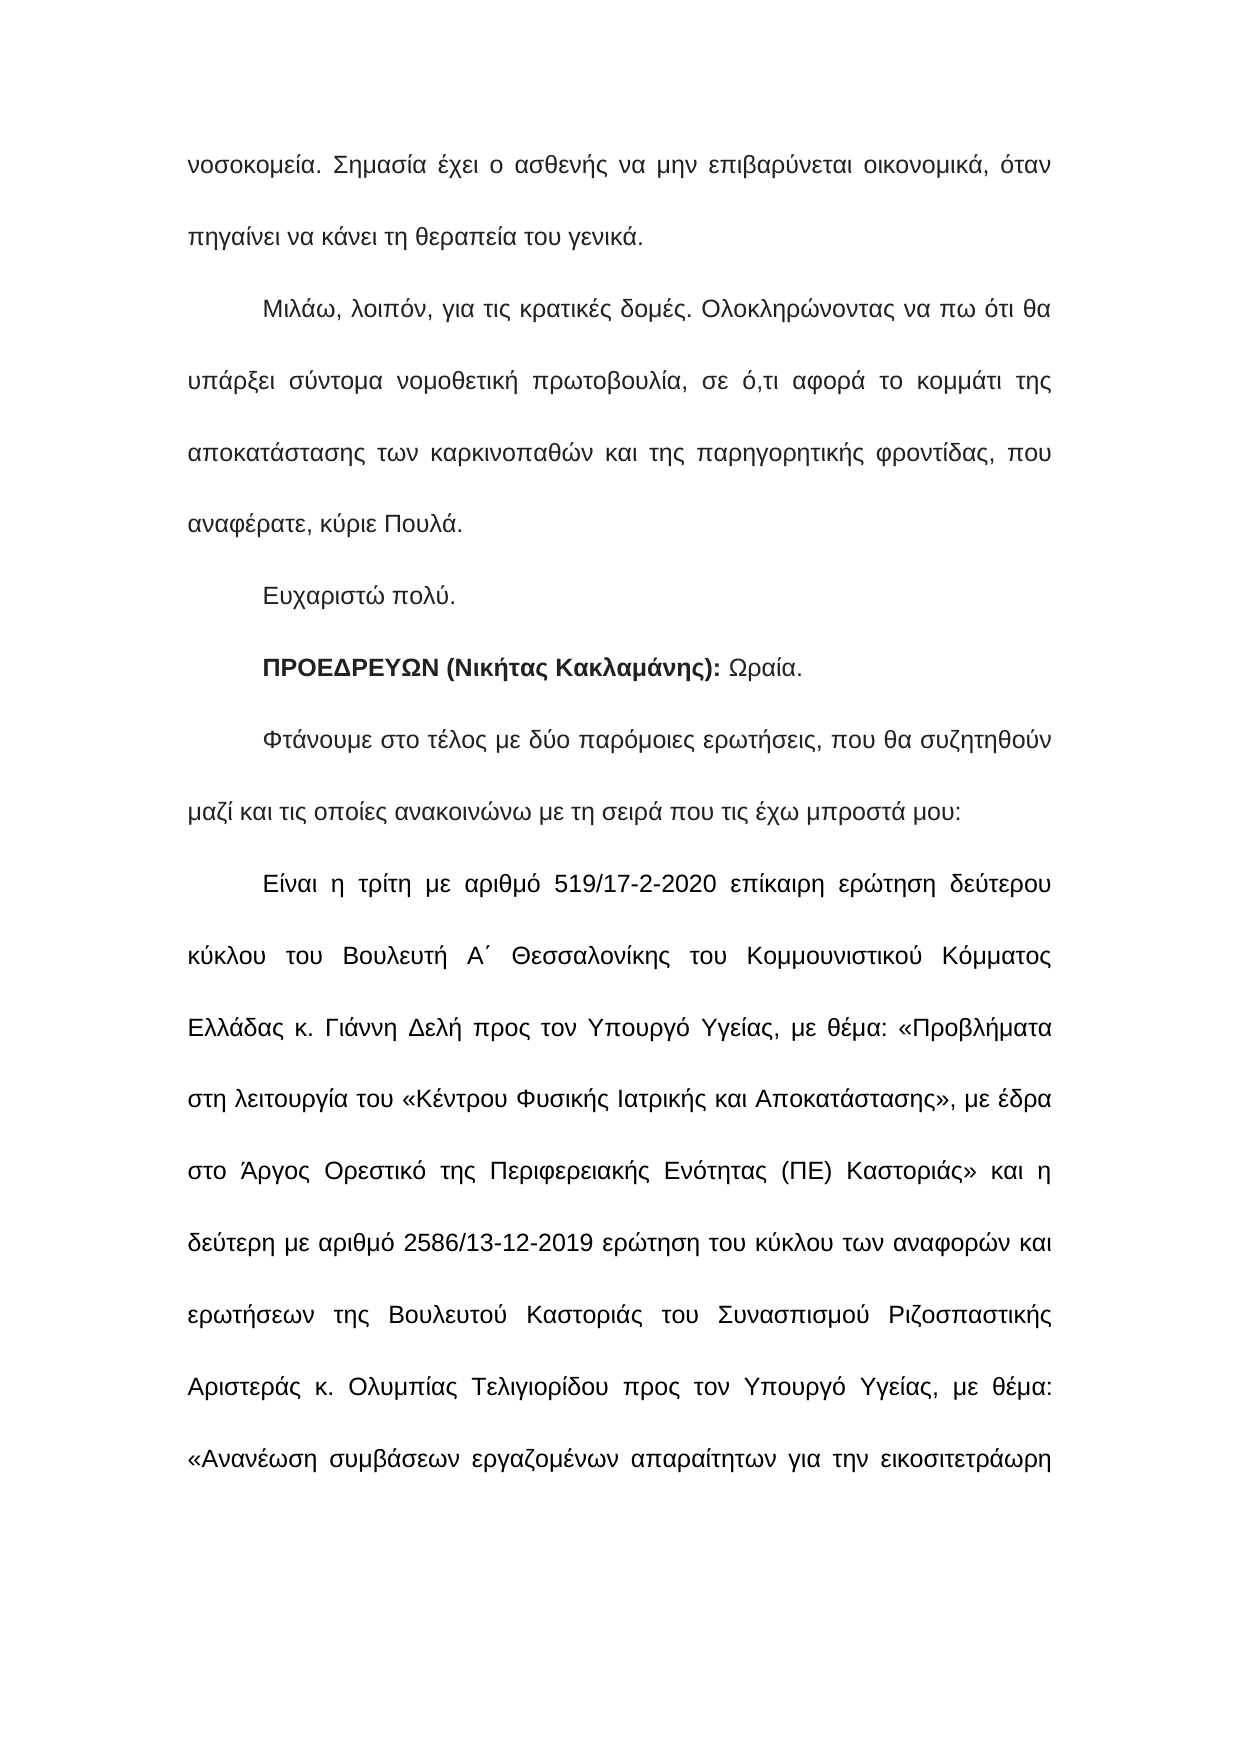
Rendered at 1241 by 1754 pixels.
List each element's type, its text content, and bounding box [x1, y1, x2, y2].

text Φτάνουμε στο τέλος με δύο παρόμοιες ερωτήσεις, που θα συζητηθούν μαζί και τις οποίες ανακοινώνω με τη σειρά που τις έχω μπροστά μου: [187, 725, 1053, 826]
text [187, 150, 1053, 251]
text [187, 869, 1053, 1472]
text Ευχαριστώ πολύ. [187, 581, 1053, 610]
text ΠΡΟΕΔΡΕΥΩΝ (Νικήτας Κακλαμάνης): Ωραία. [187, 653, 1053, 682]
text Μιλάω, λοιπόν, για τις κρατικές δομές. Ολοκληρώνοντας να πω ότι θα υπάρξει σύντομα νομοθετική πρωτοβουλία, σε ό,τι αφορά το κομμάτι της αποκατάστασης των καρκινοπαθών και της παρηγορητικής φροντίδας, που αναφέρατε, κύριε Πουλά. [187, 294, 1053, 538]
